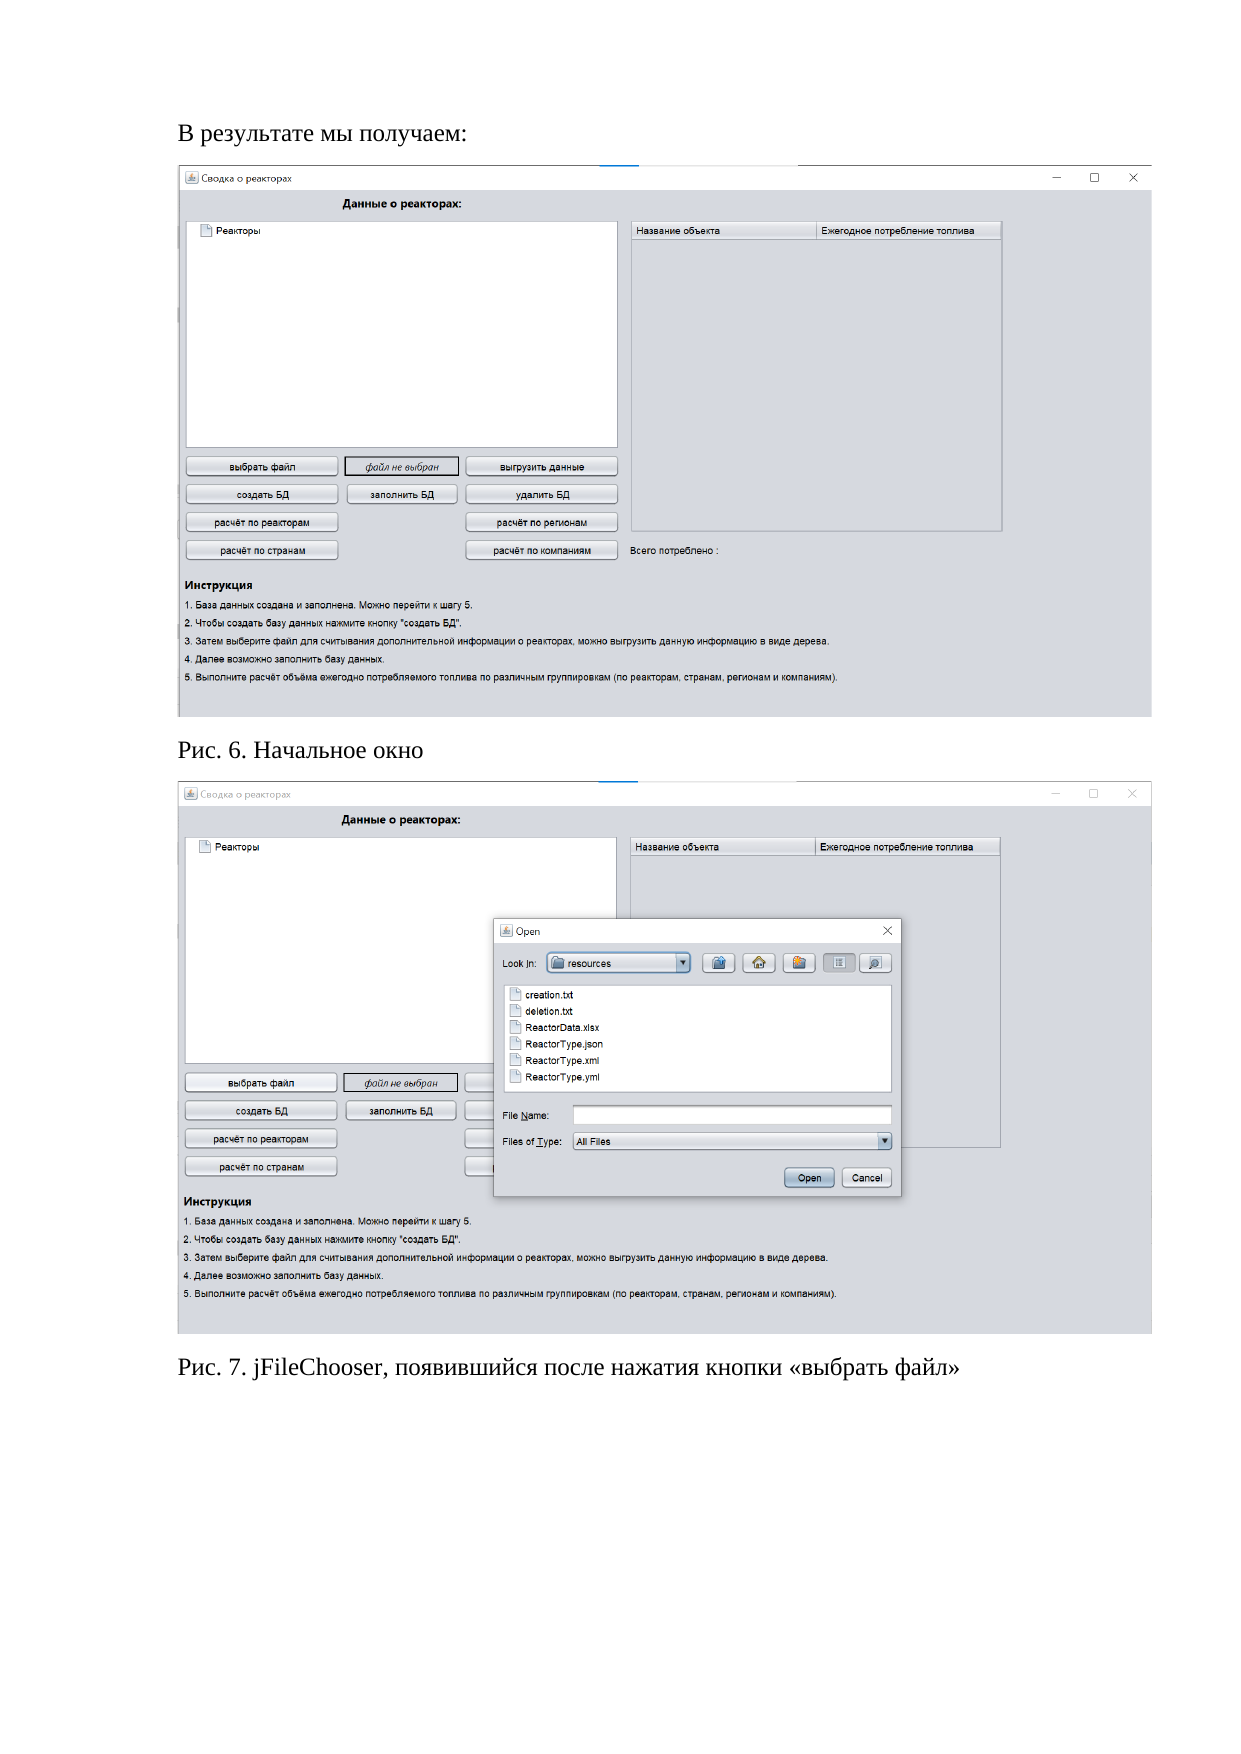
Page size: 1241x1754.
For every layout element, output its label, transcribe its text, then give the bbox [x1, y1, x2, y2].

picture [177, 165, 1152, 717]
text Рис. 7. jFileChooser, появившийся после нажатия кнопки «выбрать файл» [177, 1352, 1152, 1381]
text Рис. 6. Начальное окно [177, 735, 1152, 763]
picture [177, 781, 1152, 1334]
text В результате мы получаем: [177, 118, 1152, 147]
